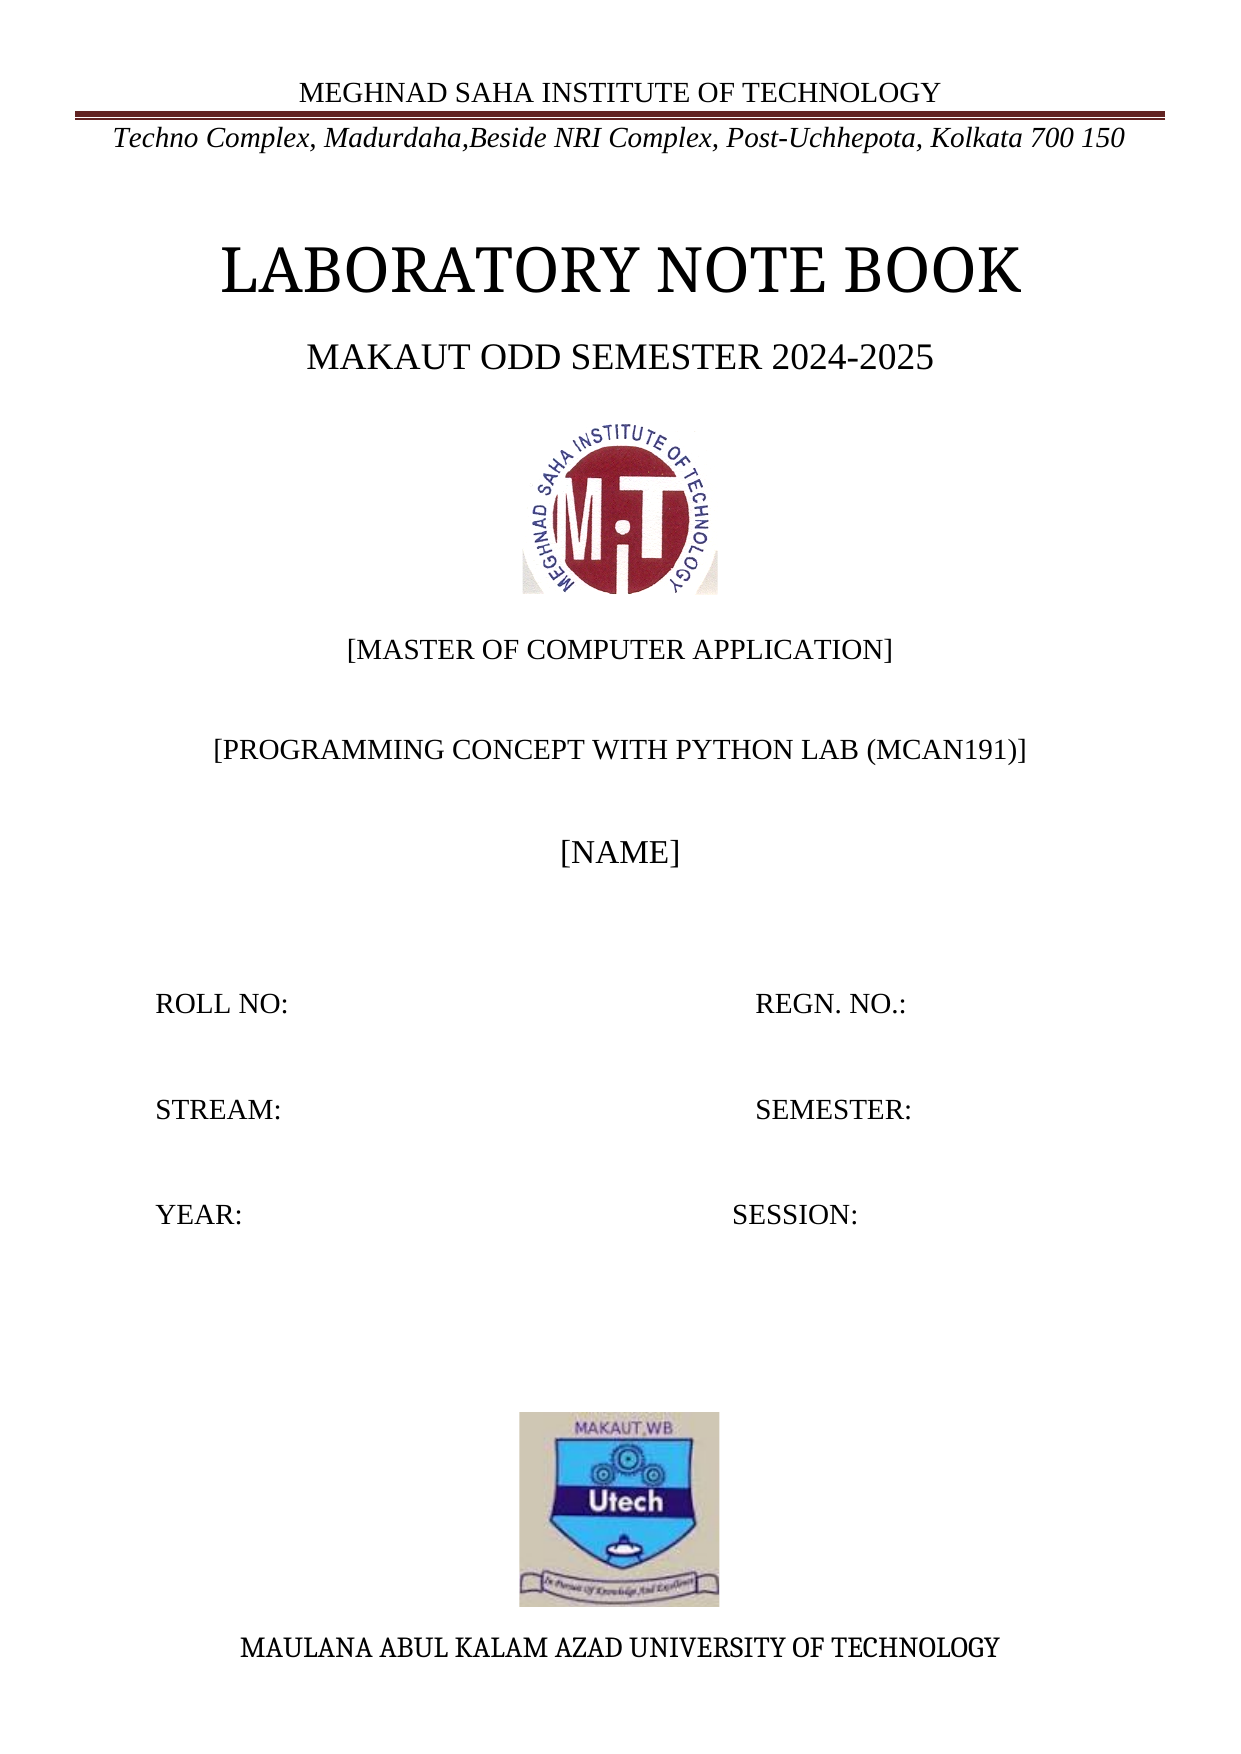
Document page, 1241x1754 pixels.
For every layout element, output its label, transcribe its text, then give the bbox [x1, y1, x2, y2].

text STREAM: SEMESTER: [75, 1092, 1165, 1125]
picture [522, 422, 718, 595]
text MAULANA ABUL KALAM AZAD UNIVERSITY OF TECHNOLOGY [75, 1631, 1165, 1665]
picture [519, 1412, 720, 1607]
text [PROGRAMMING CONCEPT WITH PYTHON LAB (MCAN191)] [75, 732, 1165, 766]
text YEAR: SESSION: [75, 1197, 1165, 1231]
text ROLL NO: REGN. NO.: [75, 986, 1165, 1020]
text [MASTER OF COMPUTER APPLICATION] [75, 632, 1165, 665]
text LABORATORY NOTE BOOK [75, 226, 1165, 311]
text MAKAUT ODD SEMESTER 2024-2025 [75, 334, 1165, 377]
text MEGHNAD SAHA INSTITUTE OF TECHNOLOGY [75, 75, 1165, 111]
text Techno Complex, Madurdaha,Beside NRI Complex, Post-Uchhepota, Kolkata 700 150 [75, 120, 1165, 153]
text [NAME] [75, 833, 1165, 871]
